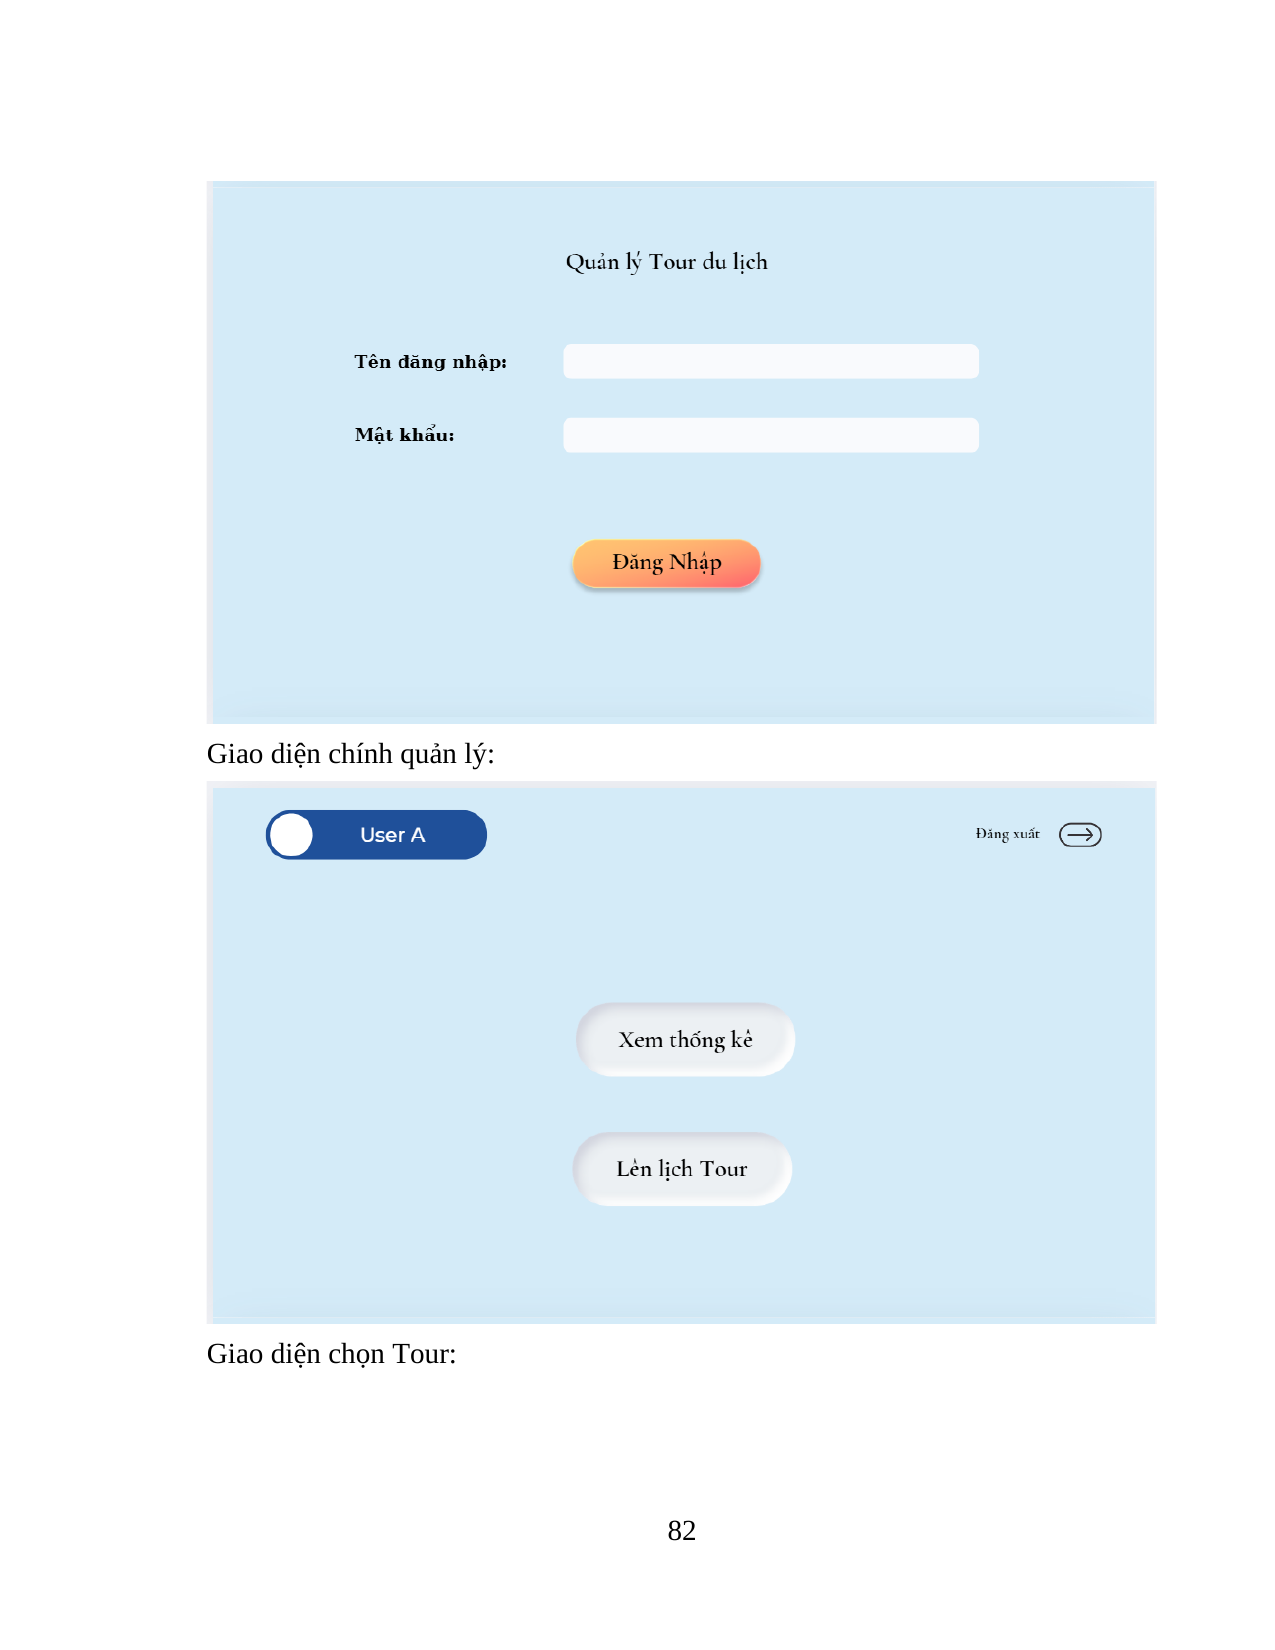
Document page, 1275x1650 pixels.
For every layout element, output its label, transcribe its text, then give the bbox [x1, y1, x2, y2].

text Giao diện chính quản lý: [207, 736, 1157, 769]
text Giao diện chọn Tour: [207, 1336, 1157, 1370]
picture [206, 781, 1157, 1324]
picture [206, 181, 1157, 724]
